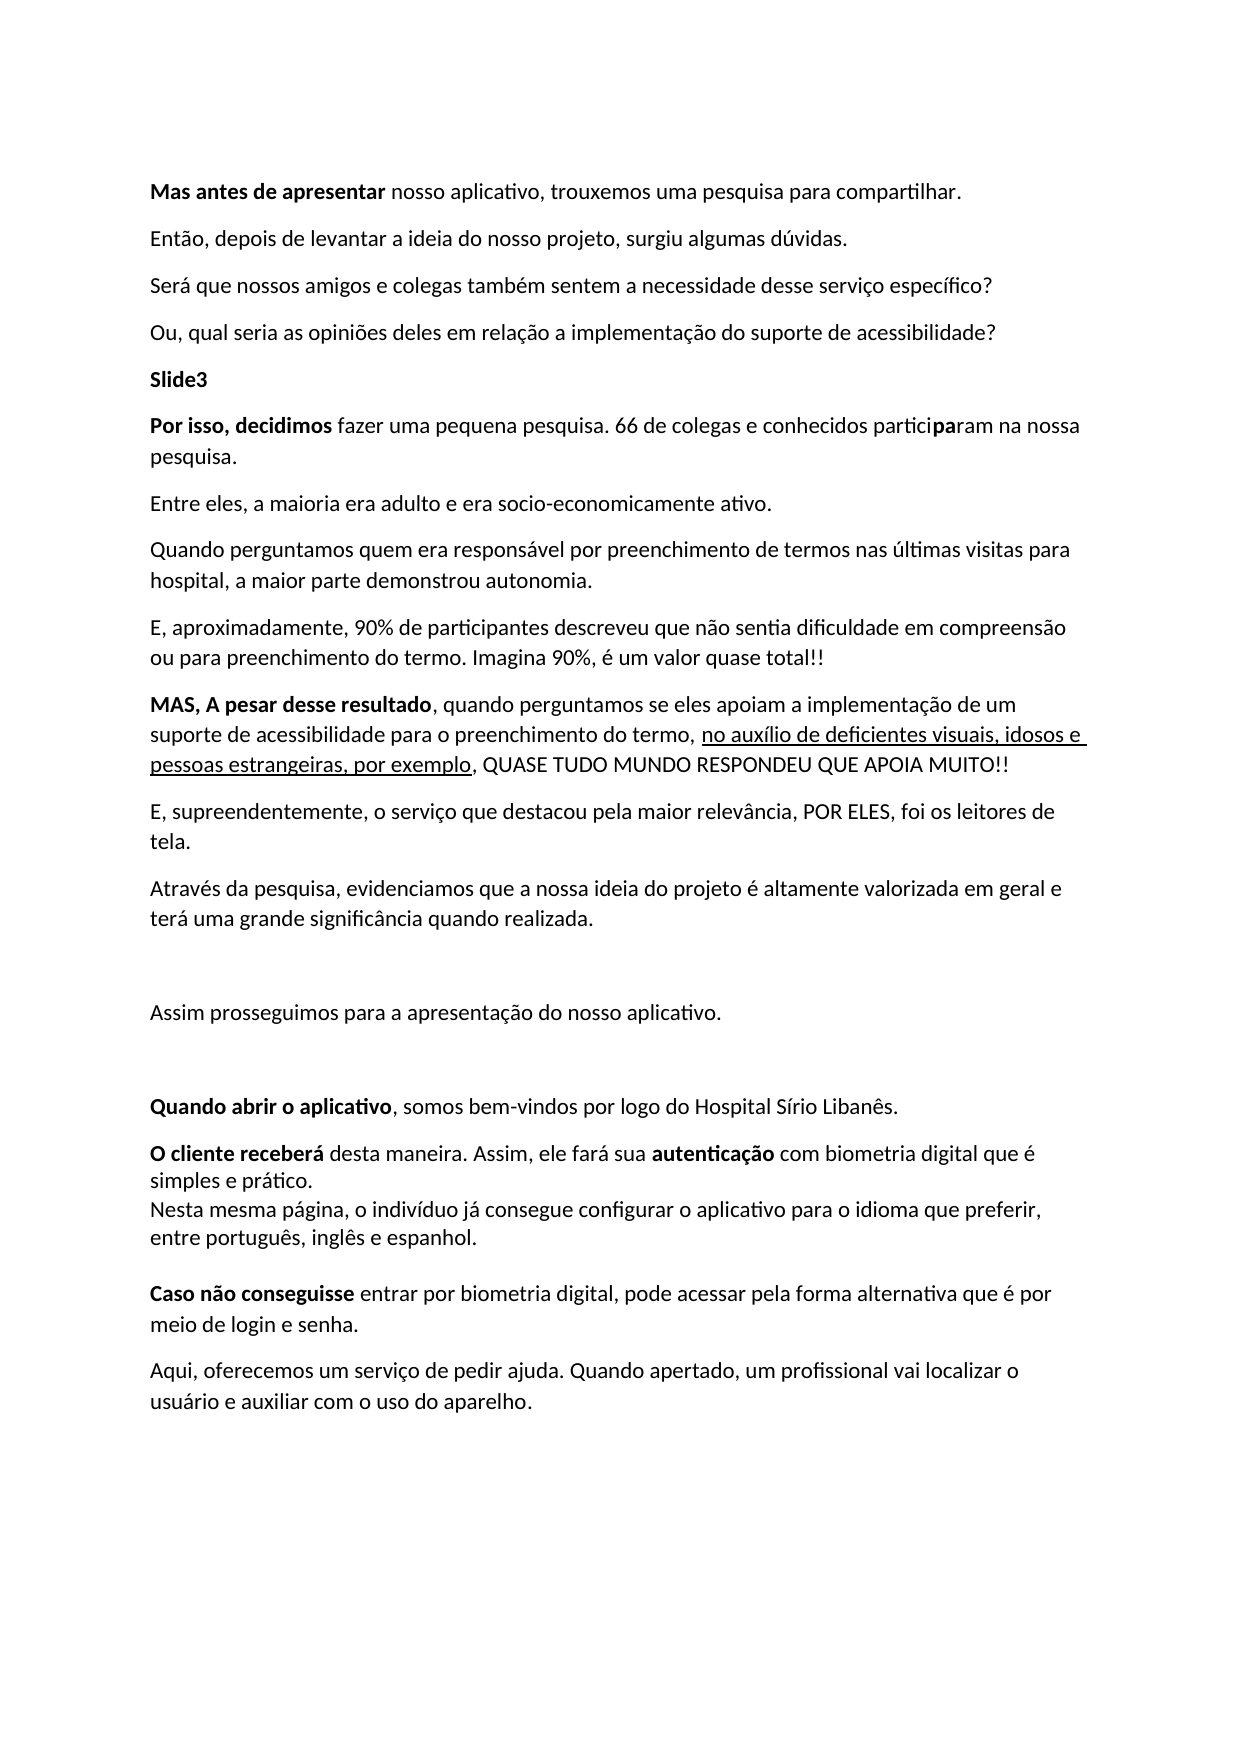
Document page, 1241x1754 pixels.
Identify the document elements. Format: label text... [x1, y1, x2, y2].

text Quando abrir o aplicativo, somos bem-vindos por logo do Hospital Sírio Libanês. [150, 1092, 1090, 1120]
text Será que nossos amigos e colegas também sentem a necessidade desse serviço específico? [150, 271, 1090, 299]
text Ou, qual seria as opiniões deles em relação a implementação do suporte de acessibilidade? [150, 318, 1090, 346]
text Entre eles, a maioria era adulto e era socio-economicamente ativo. [150, 489, 1090, 517]
text Quando perguntamos quem era responsável por preenchimento de termos nas últimas visitas para hospital, a maior parte demonstrou autonomia. [150, 536, 1090, 594]
text E, supreendentemente, o serviço que destacou pela maior relevância, POR ELES, foi os leitores de tela. [150, 797, 1090, 855]
text Por isso, decidimos fazer uma pequena pesquisa. 66 de colegas e conhecidos participaram na nossa pesquisa. [150, 412, 1090, 470]
text E, aproximadamente, 90% de participantes descreveu que não sentia dificuldade em compreensão ou para preenchimento do termo. Imagina 90%, é um valor quase total!! [150, 613, 1090, 671]
text Através da pesquisa, evidenciamos que a nossa ideia do projeto é altamente valorizada em geral e terá uma grande significância quando realizada. [150, 874, 1090, 932]
text Então, depois de levantar a ideia do nosso projeto, surgiu algumas dúvidas. [150, 224, 1090, 252]
text Nesta mesma página, o indivíduo já consegue configurar o aplicativo para o idioma que preferir, entre português, inglês e espanhol. [150, 1195, 1090, 1251]
text Assim prosseguimos para a apresentação do nosso aplicativo. [150, 998, 1090, 1026]
text Aqui, oferecemos um serviço de pedir ajuda. Quando apertado, um profissional vai localizar o usuário e auxiliar com o uso do aparelho. [150, 1357, 1090, 1415]
text Mas antes de apresentar nosso aplicativo, trouxemos uma pesquisa para compartilhar. [150, 177, 1090, 205]
text O cliente receberá desta maneira. Assim, ele fará sua autenticação com biometria digital que é simples e prático. [150, 1139, 1090, 1195]
text Slide3 [150, 365, 1090, 393]
text Caso não conseguisse entrar por biometria digital, pode acessar pela forma alternativa que é por meio de login e senha. [150, 1279, 1090, 1338]
text MAS, A pesar desse resultado, quando perguntamos se eles apoiam a implementação de um suporte de acessibilidade para o preenchimento do termo, no auxílio de deficientes visuais, idosos e pessoas estrangeiras, por exemplo, QUASE TUDO MUNDO RESPONDEU QUE APOIA MUITO!! [150, 690, 1090, 778]
